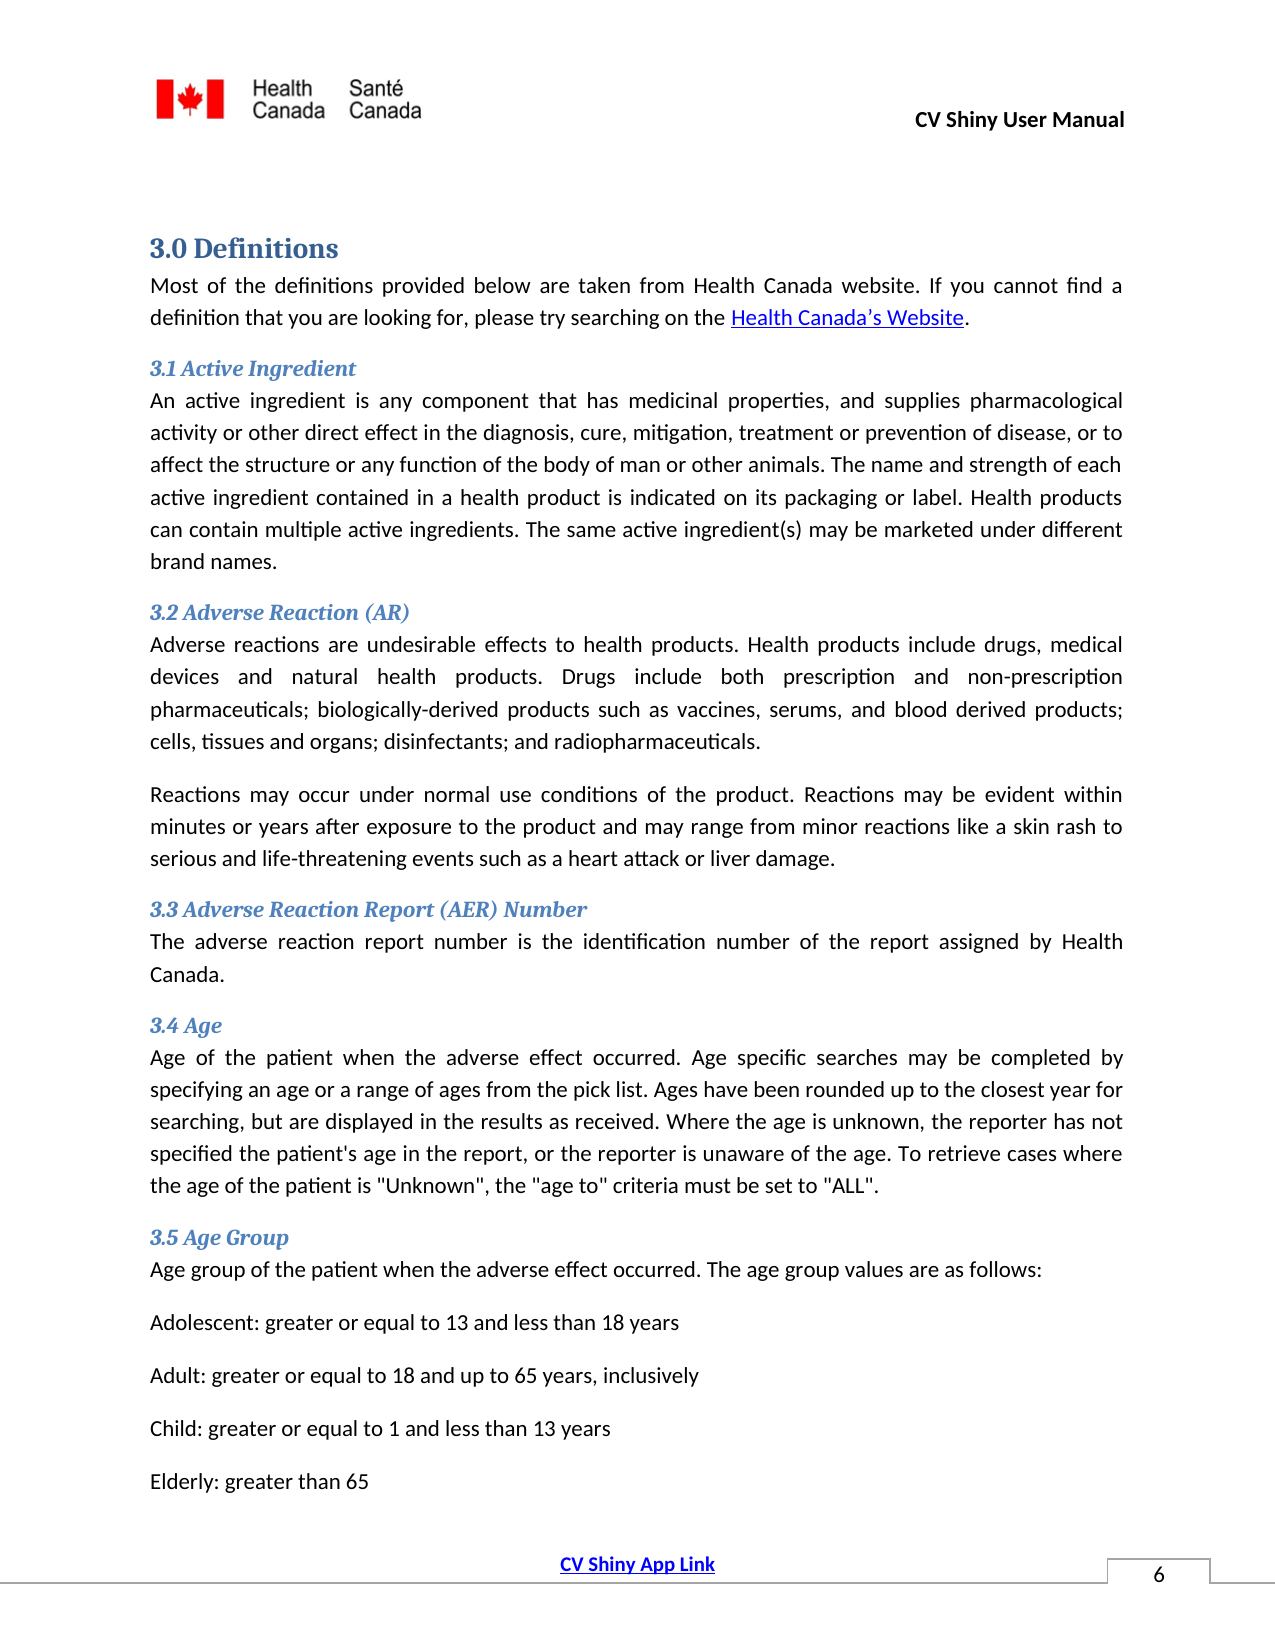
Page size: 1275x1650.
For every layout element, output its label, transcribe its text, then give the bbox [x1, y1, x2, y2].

subtitle 3.4 Age [150, 1013, 1125, 1039]
subtitle 3.1 Active Ingredient [150, 356, 1125, 382]
text Adverse reactions are undesirable effects to health products. Health products include drugs, medical devices and natural health products. Drugs include both prescription and non-prescription pharmaceuticals; biologically-derived products such as vaccines, serums, and blood derived products; cells, tissues and organs; disinfectants; and radiopharmaceuticals. [150, 630, 1125, 755]
picture [150, 73, 428, 128]
subtitle 3.5 Age Group [150, 1225, 1125, 1251]
subtitle 3.0 Definitions [150, 232, 1125, 266]
text Most of the definitions provided below are taken from Health Canada website. If you cannot find a definition that you are looking for, please try searching on the Health Canada’s Website. [150, 271, 1125, 331]
text Reactions may occur under normal use conditions of the product. Reactions may be evident within minutes or years after exposure to the product and may range from minor reactions like a skin rash to serious and life-threatening events such as a heart attack or liver damage. [150, 780, 1125, 872]
text Elderly: greater than 65 [150, 1467, 1125, 1495]
text The adverse reaction report number is the identification number of the report assigned by Health Canada. [150, 927, 1125, 988]
text Adolescent: greater or equal to 13 and less than 18 years [150, 1308, 1125, 1336]
subtitle 3.2 Adverse Reaction (AR) [150, 600, 1125, 626]
text Age of the patient when the adverse effect occurred. Age specific searches may be completed by specifying an age or a range of ages from the pick list. Ages have been rounded up to the closest year for searching, but are displayed in the results as received. Where the age is unknown, the reporter has not specified the patient's age in the report, or the reporter is unaware of the age. To retrieve cases where the age of the patient is "Unknown", the "age to" criteria must be set to "ALL". [150, 1043, 1125, 1200]
text An active ingredient is any component that has medicinal properties, and supplies pharmacological activity or other direct effect in the diagnosis, cure, mitigation, treatment or prevention of disease, or to affect the structure or any function of the body of man or other animals. The name and strength of each active ingredient contained in a health product is indicated on its packaging or label. Health products can contain multiple active ingredients. The same active ingredient(s) may be marketed under different brand names. [150, 386, 1125, 575]
text Age group of the patient when the adverse effect occurred. The age group values are as follows: [150, 1255, 1125, 1283]
text Child: greater or equal to 1 and less than 13 years [150, 1414, 1125, 1442]
subtitle 3.3 Adverse Reaction Report (AER) Number [150, 897, 1125, 924]
text Adult: greater or equal to 18 and up to 65 years, inclusively [150, 1361, 1125, 1389]
